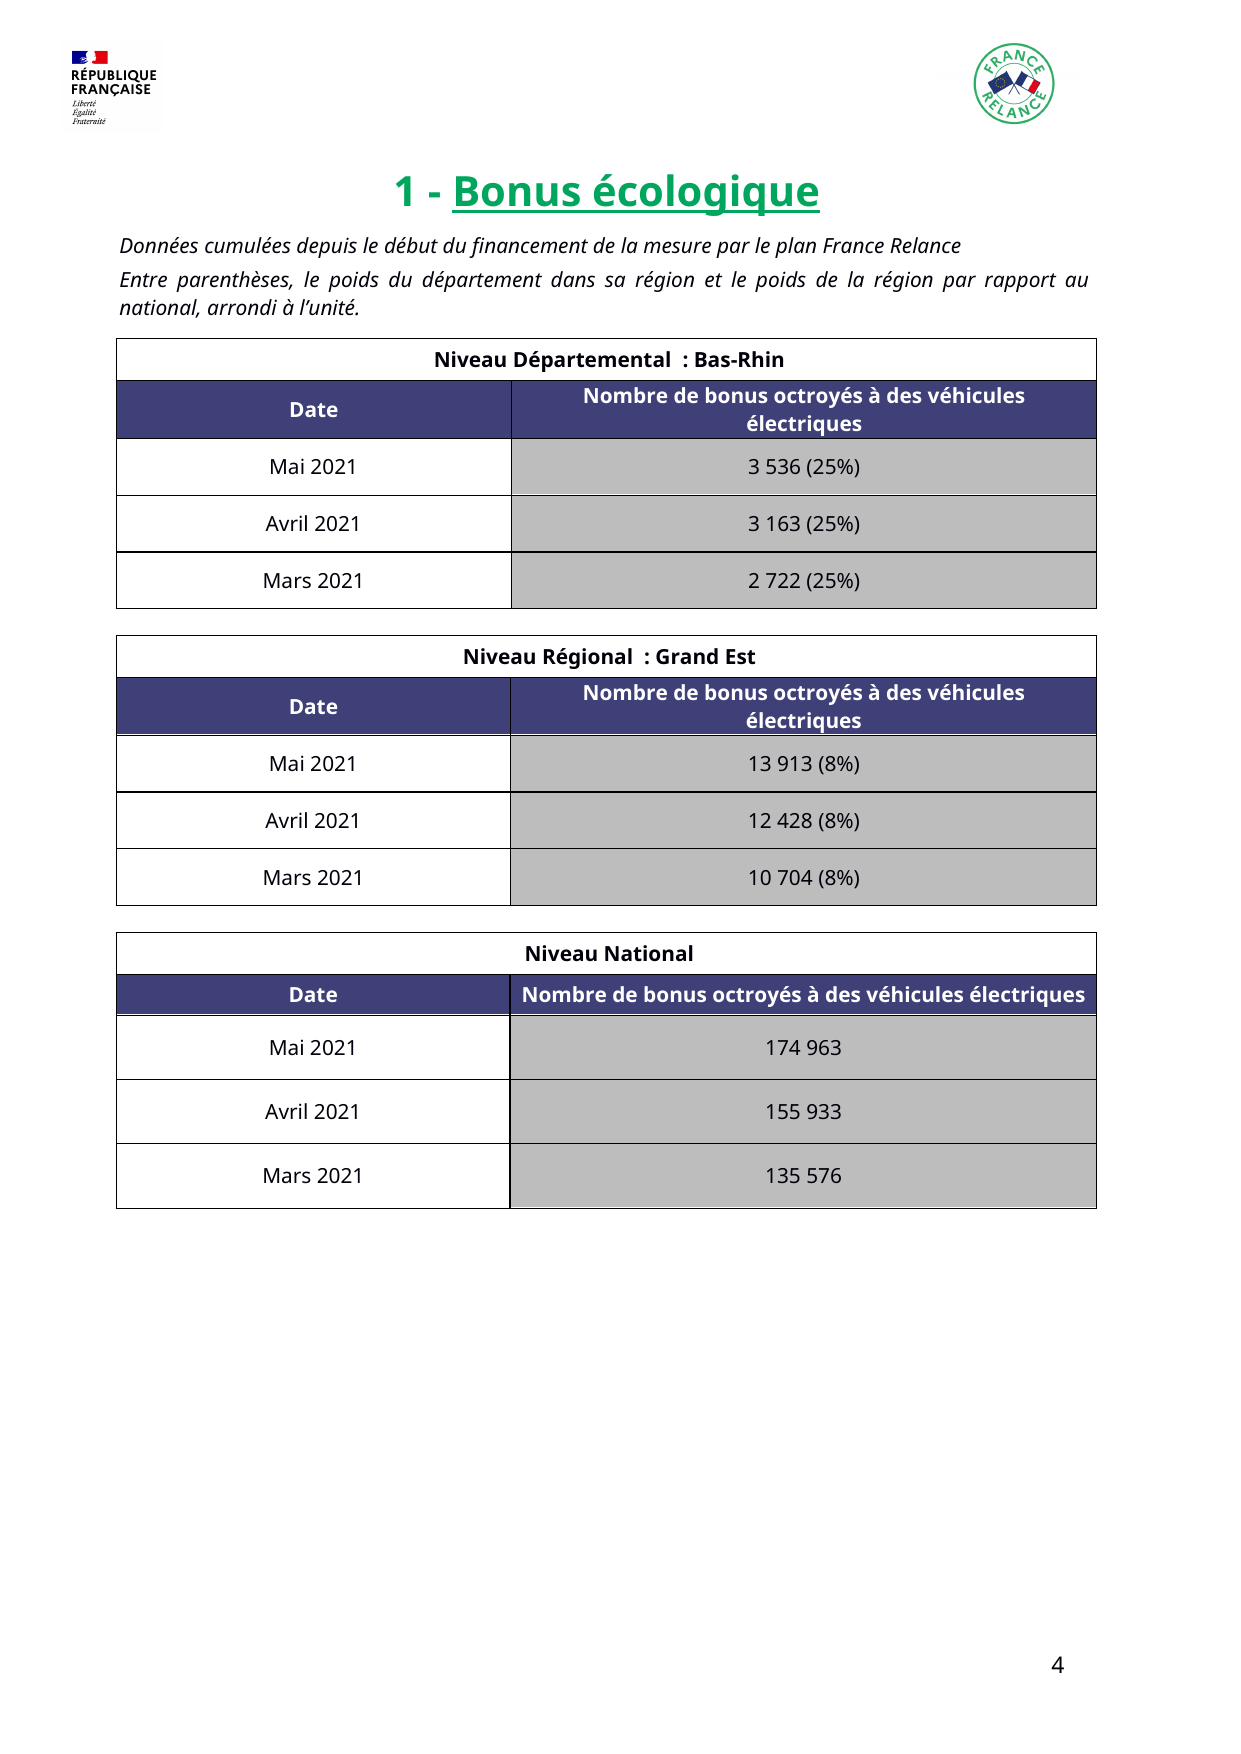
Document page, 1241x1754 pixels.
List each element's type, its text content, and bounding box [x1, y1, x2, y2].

table_header Niveau Départemental : Bas-Rhin [117, 339, 1096, 380]
subtitle 1 - Bonus écologique [119, 162, 1094, 219]
table_header Niveau Régional : Grand Est [117, 636, 1096, 677]
table_cell Avril 2021 [117, 496, 511, 551]
table_cell Mars 2021 [117, 849, 510, 905]
table_cell Nombre de bonus octroyés à des véhicules électriques [512, 381, 1096, 438]
table_cell 3 163 (25%) [512, 496, 1096, 551]
table_cell Nombre de bonus octroyés à des véhicules électriques [511, 678, 1096, 734]
table_cell Mars 2021 [117, 1144, 509, 1207]
table_cell Mai 2021 [117, 1016, 509, 1079]
table_cell 155 933 [511, 1080, 1096, 1143]
table_cell 135 576 [511, 1144, 1096, 1207]
table_cell Date [117, 975, 509, 1014]
table_cell Mai 2021 [117, 736, 510, 791]
picture [60, 39, 164, 133]
table_header Niveau National [117, 933, 1096, 973]
table_cell 174 963 [511, 1016, 1096, 1079]
table_cell Date [117, 678, 510, 734]
text Données cumulées depuis le début du financement de la mesure par le plan France Relance [119, 231, 1094, 260]
table_cell Avril 2021 [117, 793, 510, 848]
table_cell Avril 2021 [117, 1080, 509, 1143]
table_cell 13 913 (8%) [511, 736, 1096, 791]
table_cell Date [117, 381, 511, 438]
table_cell Mai 2021 [117, 439, 511, 494]
table_cell 2 722 (25%) [512, 553, 1096, 608]
table_cell 3 536 (25%) [512, 439, 1096, 494]
table_cell Mars 2021 [117, 553, 511, 608]
picture [935, 31, 1082, 126]
table_cell 12 428 (8%) [511, 793, 1096, 848]
text Entre parenthèses, le poids du département dans sa région et le poids de la région par rapport au national, arrondi à l’unité. [119, 265, 1094, 322]
table_cell Nombre de bonus octroyés à des véhicules électriques [511, 975, 1096, 1014]
table_cell 10 704 (8%) [511, 849, 1096, 905]
